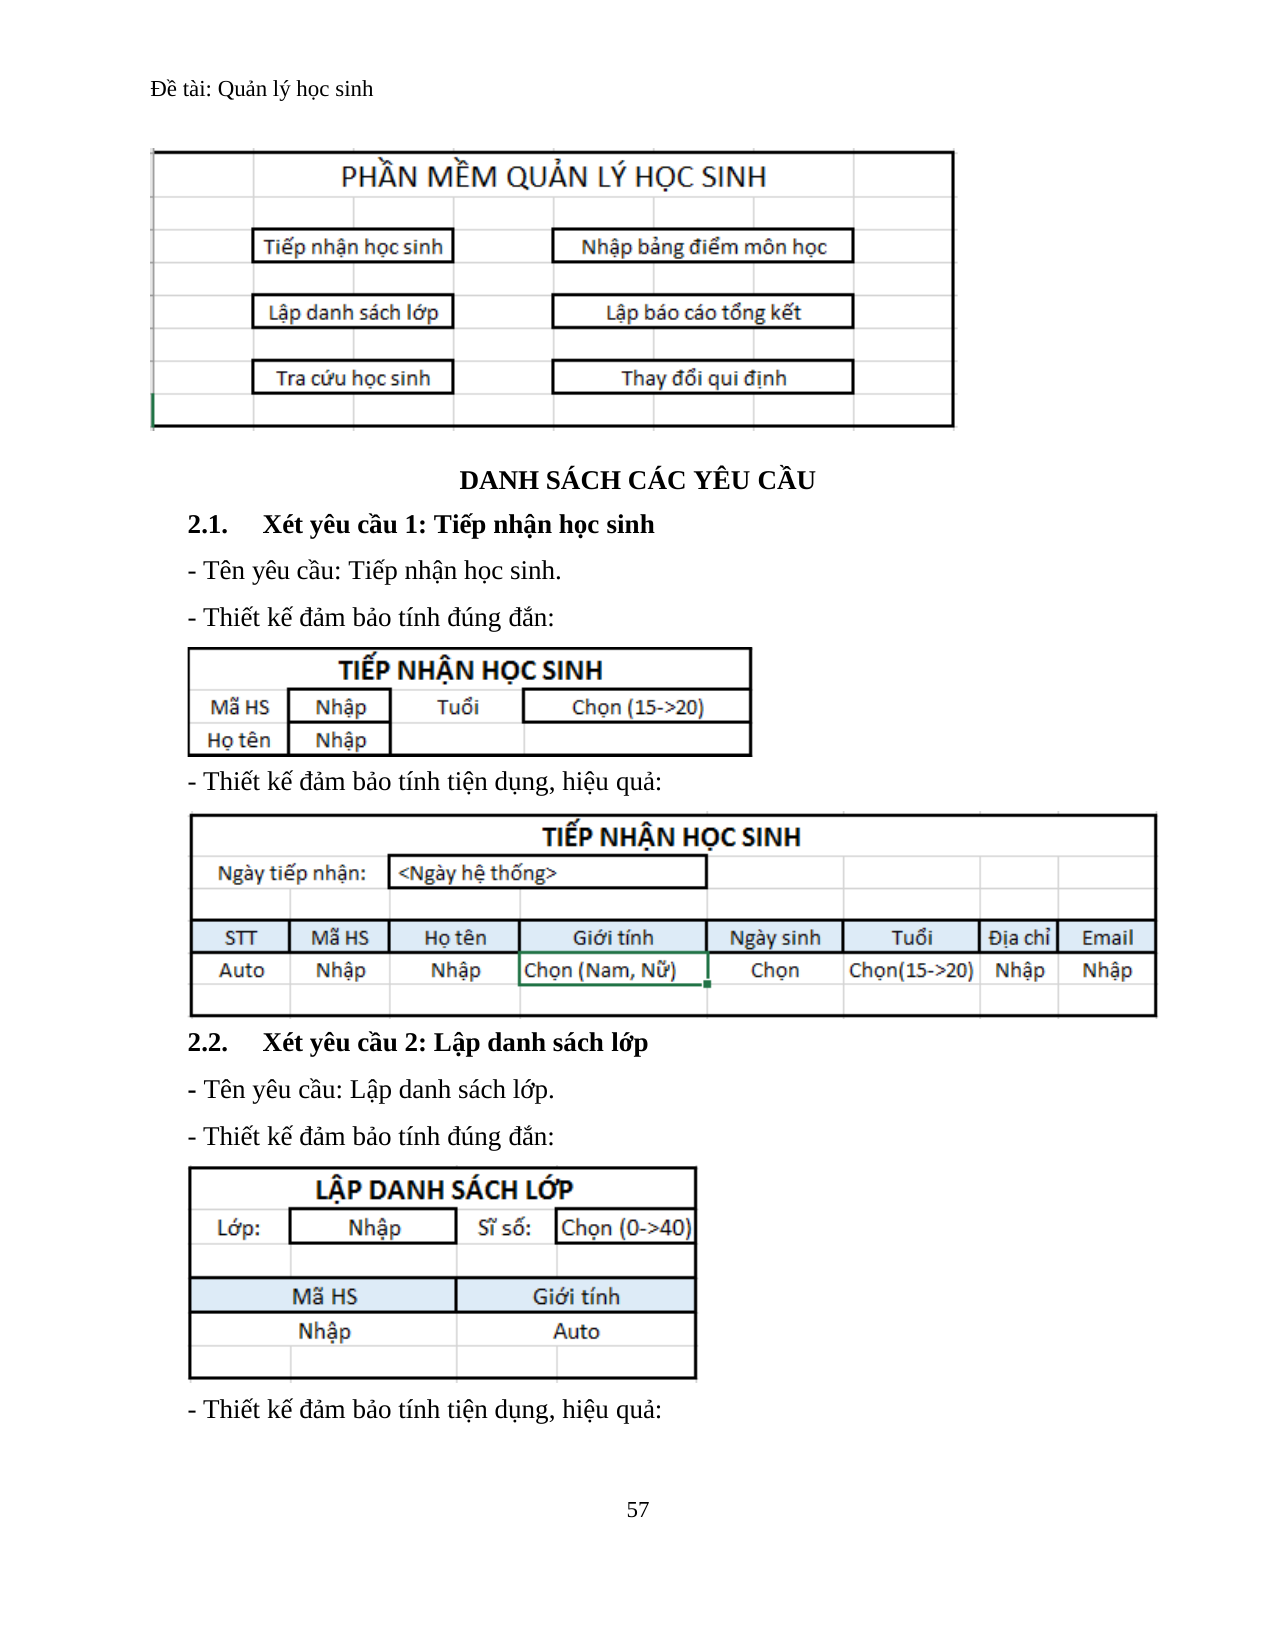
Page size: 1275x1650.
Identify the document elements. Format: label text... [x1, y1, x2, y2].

picture [187, 811, 1159, 1019]
picture [150, 148, 958, 431]
list Tên yêu cầu: Tiếp nhận học sinh. [187, 554, 1225, 586]
text - Tên yêu cầu: Lập danh sách lớp. [187, 1073, 1225, 1104]
list Thiết kế đảm bảo tính đúng đắn: [187, 601, 1225, 632]
list Xét yêu cầu 1: Tiếp nhận học sinh [187, 508, 1225, 539]
picture [187, 1165, 699, 1383]
list Thiết kế đảm bảo tính đúng đắn: [187, 1120, 1225, 1151]
picture [187, 647, 754, 757]
subtitle DANH SÁCH CÁC YÊU CẦU [459, 464, 1225, 495]
